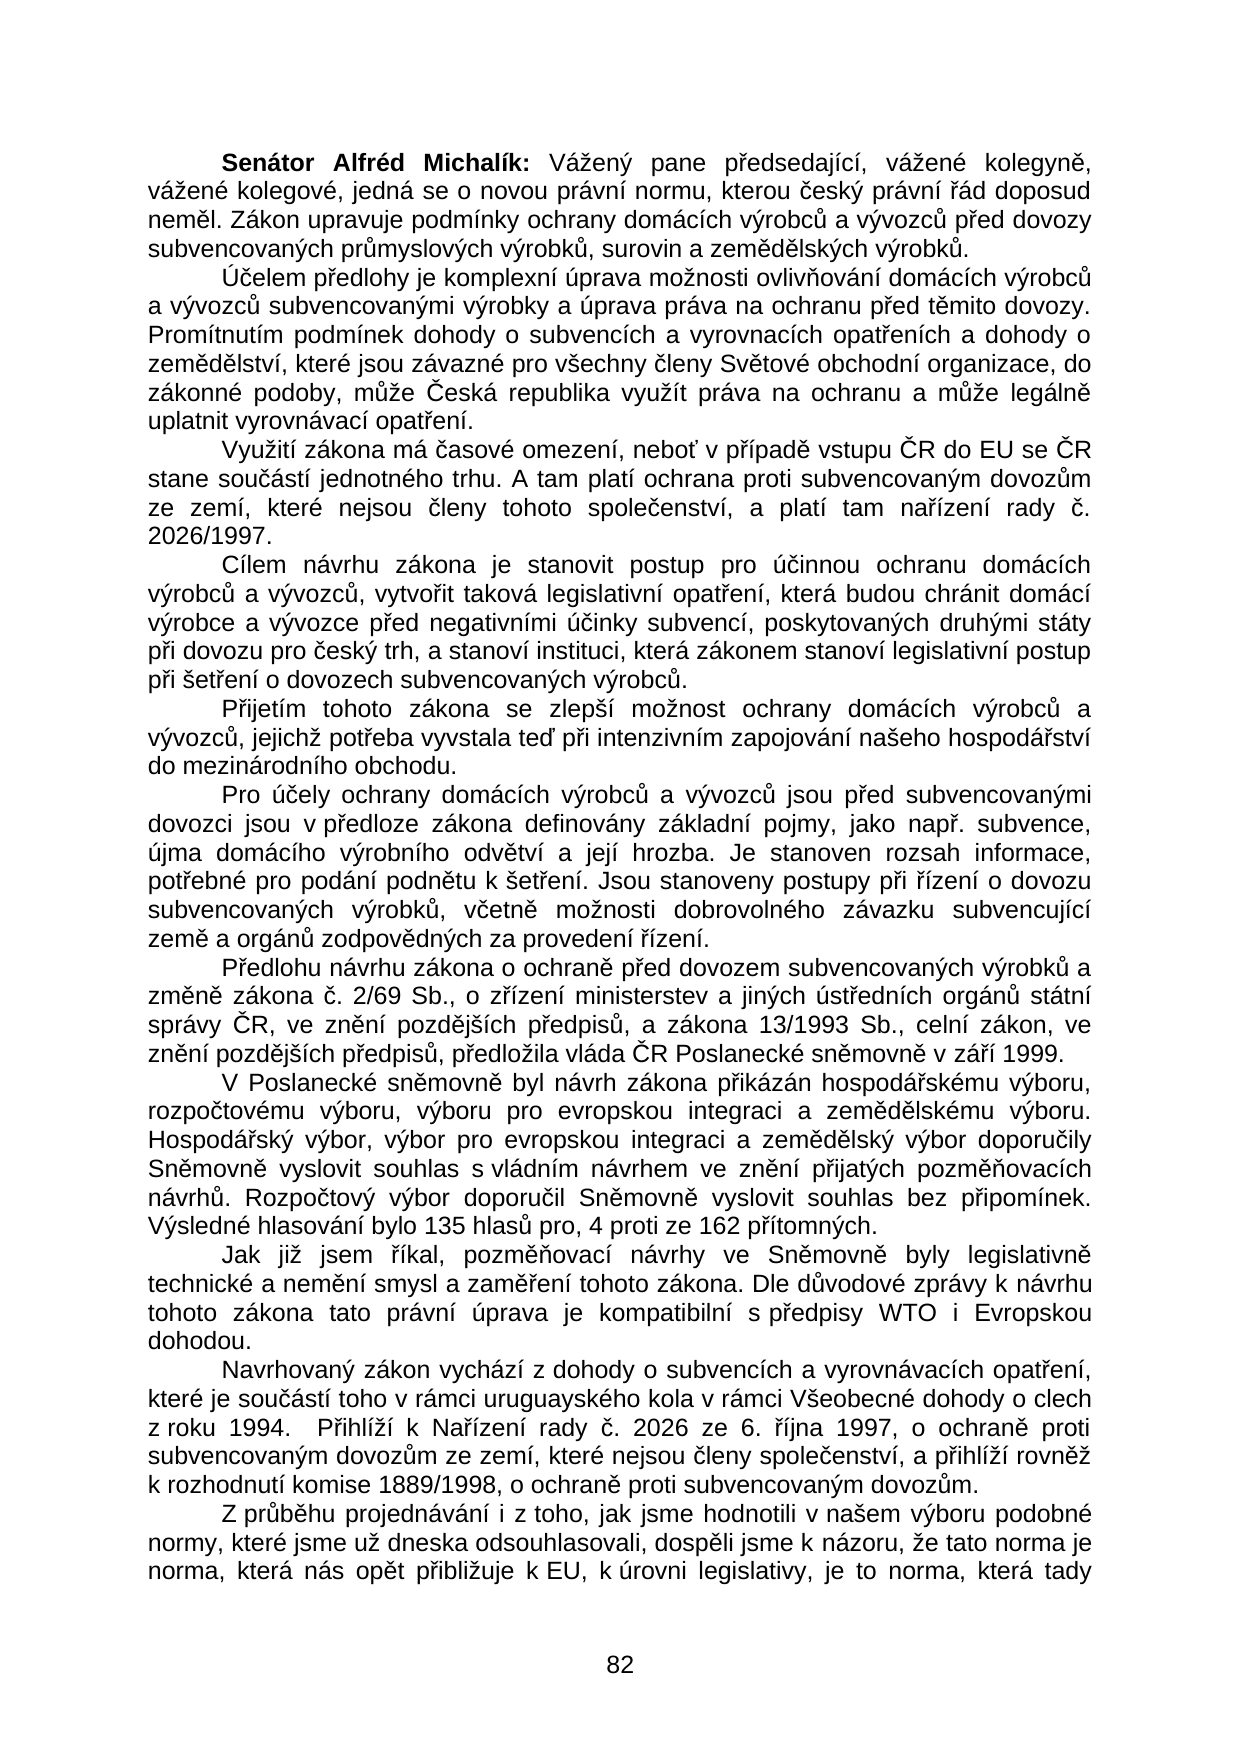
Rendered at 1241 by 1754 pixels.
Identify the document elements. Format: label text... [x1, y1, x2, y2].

text Účelem předlohy je komplexní úprava možnosti ovlivňování domácích výrobců a vývozců subvencovanými výrobky a úprava práva na ochranu před těmito dovozy. Promítnutím podmínek dohody o subvencích a vyrovnacích opatřeních a dohody o zemědělství, které jsou závazné pro všechny členy Světové obchodní organizace, do zákonné podoby, může Česká republika využít práva na ochranu a může legálně uplatnit vyrovnávací opatření. [148, 263, 1093, 435]
text Cílem návrhu zákona je stanovit postup pro účinnou ochranu domácích výrobců a vývozců, vytvořit taková legislativní opatření, která budou chránit domácí výrobce a vývozce před negativními účinky subvencí, poskytovaných druhými státy při dovozu pro český trh, a stanoví instituci, která zákonem stanoví legislativní postup při šetření o dovozech subvencovaných výrobců. [148, 550, 1093, 694]
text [148, 1499, 1093, 1585]
text V Poslanecké sněmovně byl návrh zákona přikázán hospodářskému výboru, rozpočtovému výboru, výboru pro evropskou integraci a zemědělskému výboru. Hospodářský výbor, výbor pro evropskou integraci a zemědělský výbor doporučily Sněmovně vyslovit souhlas s vládním návrhem ve znění přijatých pozměňovacích návrhů. Rozpočtový výbor doporučil Sněmovně vyslovit souhlas bez připomínek. Výsledné hlasování bylo 135 hlasů pro, 4 proti ze 162 přítomných. [148, 1068, 1093, 1240]
text Senátor Alfréd Michalík: Vážený pane předsedající, vážené kolegyně, vážené kolegové, jedná se o novou právní normu, kterou český právní řád doposud neměl. Zákon upravuje podmínky ochrany domácích výrobců a vývozců před dovozy subvencovaných průmyslových výrobků, surovin a zemědělských výrobků. [148, 148, 1093, 263]
text Pro účely ochrany domácích výrobců a vývozců jsou před subvencovanými dovozci jsou v předloze zákona definovány základní pojmy, jako např. subvence, újma domácího výrobního odvětví a její hrozba. Je stanoven rozsah informace, potřebné pro podání podnětu k šetření. Jsou stanoveny postupy při řízení o dovozu subvencovaných výrobků, včetně možnosti dobrovolného závazku subvencující země a orgánů zodpovědných za provedení řízení. [148, 780, 1093, 953]
text Využití zákona má časové omezení, neboť v případě vstupu ČR do EU se ČR stane součástí jednotného trhu. A tam platí ochrana proti subvencovaným dovozům ze zemí, které nejsou členy tohoto společenství, a platí tam nařízení rady č. 2026/1997. [148, 435, 1093, 550]
text Přijetím tohoto zákona se zlepší možnost ochrany domácích výrobců a vývozců, jejichž potřeba vyvstala teď při intenzivním zapojování našeho hospodářství do mezinárodního obchodu. [148, 694, 1093, 780]
text Předlohu návrhu zákona o ochraně před dovozem subvencovaných výrobků a změně zákona č. 2/69 Sb., o zřízení ministerstev a jiných ústředních orgánů státní správy ČR, ve znění pozdějších předpisů, a zákona 13/1993 Sb., celní zákon, ve znění pozdějších předpisů, předložila vláda ČR Poslanecké sněmovně v září 1999. [148, 953, 1093, 1068]
text Jak již jsem říkal, pozměňovací návrhy ve Sněmovně byly legislativně technické a nemění smysl a zaměření tohoto zákona. Dle důvodové zprávy k návrhu tohoto zákona tato právní úprava je kompatibilní s předpisy WTO i Evropskou dohodou. [148, 1240, 1093, 1355]
text Navrhovaný zákon vychází z dohody o subvencích a vyrovnávacích opatření, které je součástí toho v rámci uruguayského kola v rámci Všeobecné dohody o clech z roku 1994. Přihlíží k Nařízení rady č. 2026 ze 6. října 1997, o ochraně proti subvencovaným dovozům ze zemí, které nejsou členy společenství, a přihlíží rovněž k rozhodnutí komise 1889/1998, o ochraně proti subvencovaným dovozům. [148, 1355, 1093, 1499]
